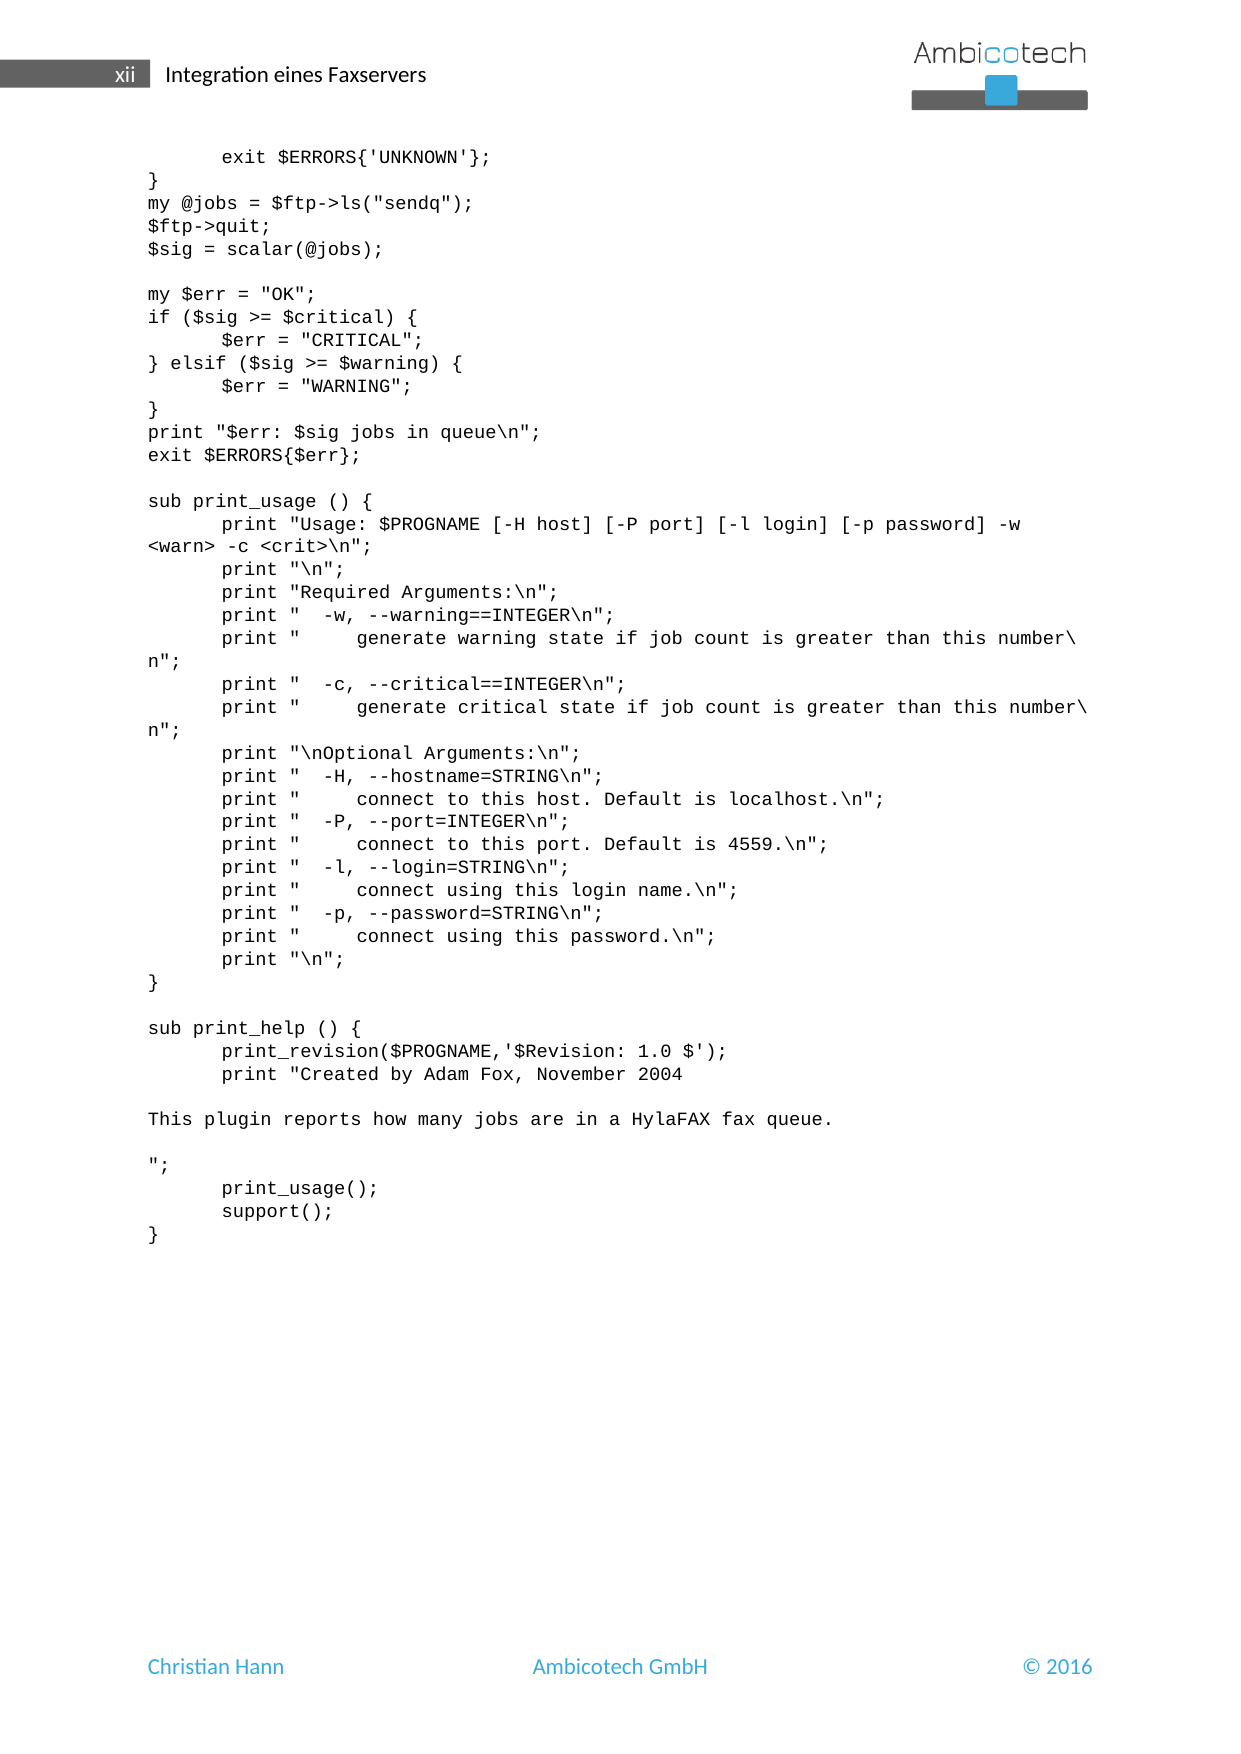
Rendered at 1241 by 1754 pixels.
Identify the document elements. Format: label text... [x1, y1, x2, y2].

text print " -w, --warning==INTEGER\n"; [148, 606, 1093, 627]
picture [911, 34, 1093, 116]
text if ($sig >= $critical) { [148, 308, 1093, 329]
text sub print_usage () { [148, 491, 1093, 513]
text exit $ERRORS{'UNKNOWN'}; [148, 148, 1093, 169]
text print " -P, --port=INTEGER\n"; [148, 812, 1093, 833]
text $err = "WARNING"; [148, 377, 1093, 398]
text $err = "CRITICAL"; [148, 331, 1093, 352]
text print " -p, --password=STRING\n"; [148, 904, 1093, 925]
text $ftp->quit; [148, 216, 1093, 238]
text exit $ERRORS{$err}; [148, 446, 1093, 467]
text support(); [148, 1202, 1093, 1223]
text print " generate critical state if job count is greater than this number\n"; [148, 698, 1093, 742]
text print_revision($PROGNAME,'$Revision: 1.0 $'); [148, 1041, 1093, 1063]
text print "\n"; [148, 560, 1093, 581]
text print "Created by Adam Fox, November 2004 [148, 1064, 1093, 1086]
text } elsif ($sig >= $warning) { [148, 354, 1093, 375]
text print "Required Arguments:\n"; [148, 583, 1093, 604]
text print " -H, --hostname=STRING\n"; [148, 766, 1093, 788]
text my $err = "OK"; [148, 285, 1093, 306]
text } [148, 973, 1093, 994]
text sub print_help () { [148, 1018, 1093, 1040]
text print " connect using this login name.\n"; [148, 881, 1093, 902]
text print_usage(); [148, 1179, 1093, 1200]
text print " connect to this host. Default is localhost.\n"; [148, 789, 1093, 811]
text } [148, 400, 1093, 421]
text print " connect to this port. Default is 4559.\n"; [148, 835, 1093, 856]
text print " connect using this password.\n"; [148, 927, 1093, 948]
text print " -c, --critical==INTEGER\n"; [148, 675, 1093, 696]
text print "Usage: $PROGNAME [-H host] [-P port] [-l login] [-p password] -w <warn> -c <crit>\n"; [148, 514, 1093, 558]
text This plugin reports how many jobs are in a HylaFAX fax queue. [148, 1110, 1093, 1131]
text $sig = scalar(@jobs); [148, 239, 1093, 261]
text print "$err: $sig jobs in queue\n"; [148, 423, 1093, 444]
text print "\nOptional Arguments:\n"; [148, 743, 1093, 765]
text "; [148, 1156, 1093, 1177]
text } [148, 1225, 1093, 1246]
text } [148, 171, 1093, 192]
text print " generate warning state if job count is greater than this number\n"; [148, 629, 1093, 673]
text my @jobs = $ftp->ls("sendq"); [148, 193, 1093, 215]
text print " -l, --login=STRING\n"; [148, 858, 1093, 879]
text print "\n"; [148, 950, 1093, 971]
